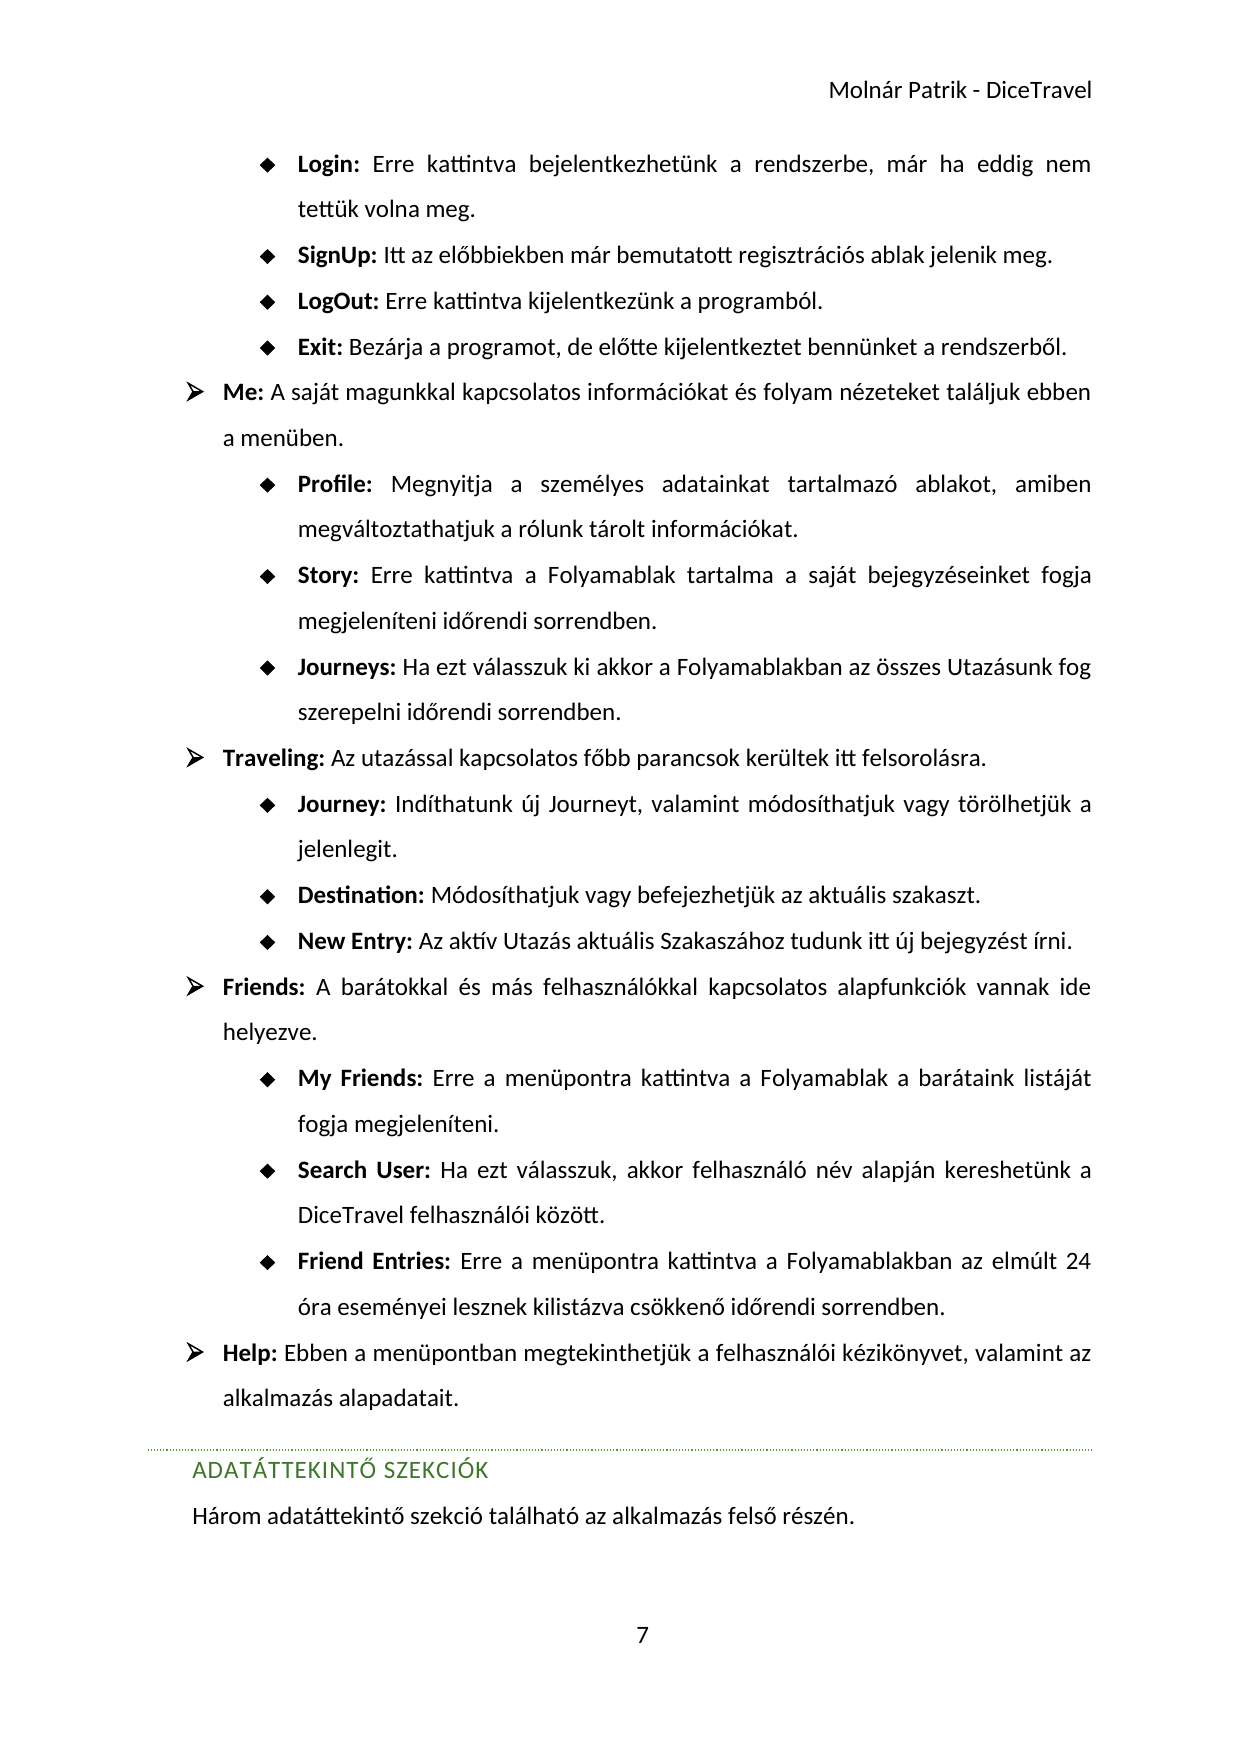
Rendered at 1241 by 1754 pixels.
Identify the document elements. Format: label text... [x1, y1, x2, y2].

list Traveling: Az utazással kapcsolatos főbb parancsok kerültek itt felsorolásra. [185, 742, 1092, 773]
list Search User: Ha ezt válasszuk, akkor felhasználó név alapján kereshetünk a DiceTravel felhasználói között. [260, 1154, 1092, 1230]
list Friends: A barátokkal és más felhasználókkal kapcsolatos alapfunkciók vannak ide helyezve. [185, 971, 1092, 1047]
list Profile: Megnyitja a személyes adatainkat tartalmazó ablakot, amiben megváltoztathatjuk a rólunk tárolt információkat. [260, 468, 1092, 544]
list Story: Erre kattintva a Folyamablak tartalma a saját bejegyzéseinket fogja megjeleníteni időrendi sorrendben. [260, 559, 1092, 636]
list Login: Erre kattintva bejelentkezhetünk a rendszerbe, már ha eddig nem tettük volna meg. [260, 148, 1092, 224]
list Help: Ebben a menüpontban megtekinthetjük a felhasználói kézikönyvet, valamint az alkalmazás alapadatait. [185, 1337, 1092, 1413]
list Journeys: Ha ezt válasszuk ki akkor a Folyamablakban az összes Utazásunk fog szerepelni időrendi sorrendben. [260, 651, 1092, 727]
text Három adatáttekintő szekció található az alkalmazás felső részén. [148, 1500, 1092, 1531]
list Destination: Módosíthatjuk vagy befejezhetjük az aktuális szakaszt. [260, 879, 1092, 910]
list New Entry: Az aktív Utazás aktuális Szakaszához tudunk itt új bejegyzést írni. [260, 925, 1092, 956]
list SignUp: Itt az előbbiekben már bemutatott regisztrációs ablak jelenik meg. [260, 239, 1092, 270]
list My Friends: Erre a menüpontra kattintva a Folyamablak a barátaink listáját fogja megjeleníteni. [260, 1062, 1092, 1138]
subtitle Adatáttekintő szekciók [148, 1449, 1092, 1485]
list Journey: Indíthatunk új Journeyt, valamint módosíthatjuk vagy törölhetjük a jelenlegit. [260, 788, 1092, 864]
list Exit: Bezárja a programot, de előtte kijelentkeztet bennünket a rendszerből. [260, 331, 1092, 361]
list LogOut: Erre kattintva kijelentkezünk a programból. [260, 285, 1092, 315]
list Friend Entries: Erre a menüpontra kattintva a Folyamablakban az elmúlt 24 óra eseményei lesznek kilistázva csökkenő időrendi sorrendben. [260, 1245, 1092, 1321]
list Me: A saját magunkkal kapcsolatos információkat és folyam nézeteket találjuk ebben a menüben. [185, 376, 1092, 453]
